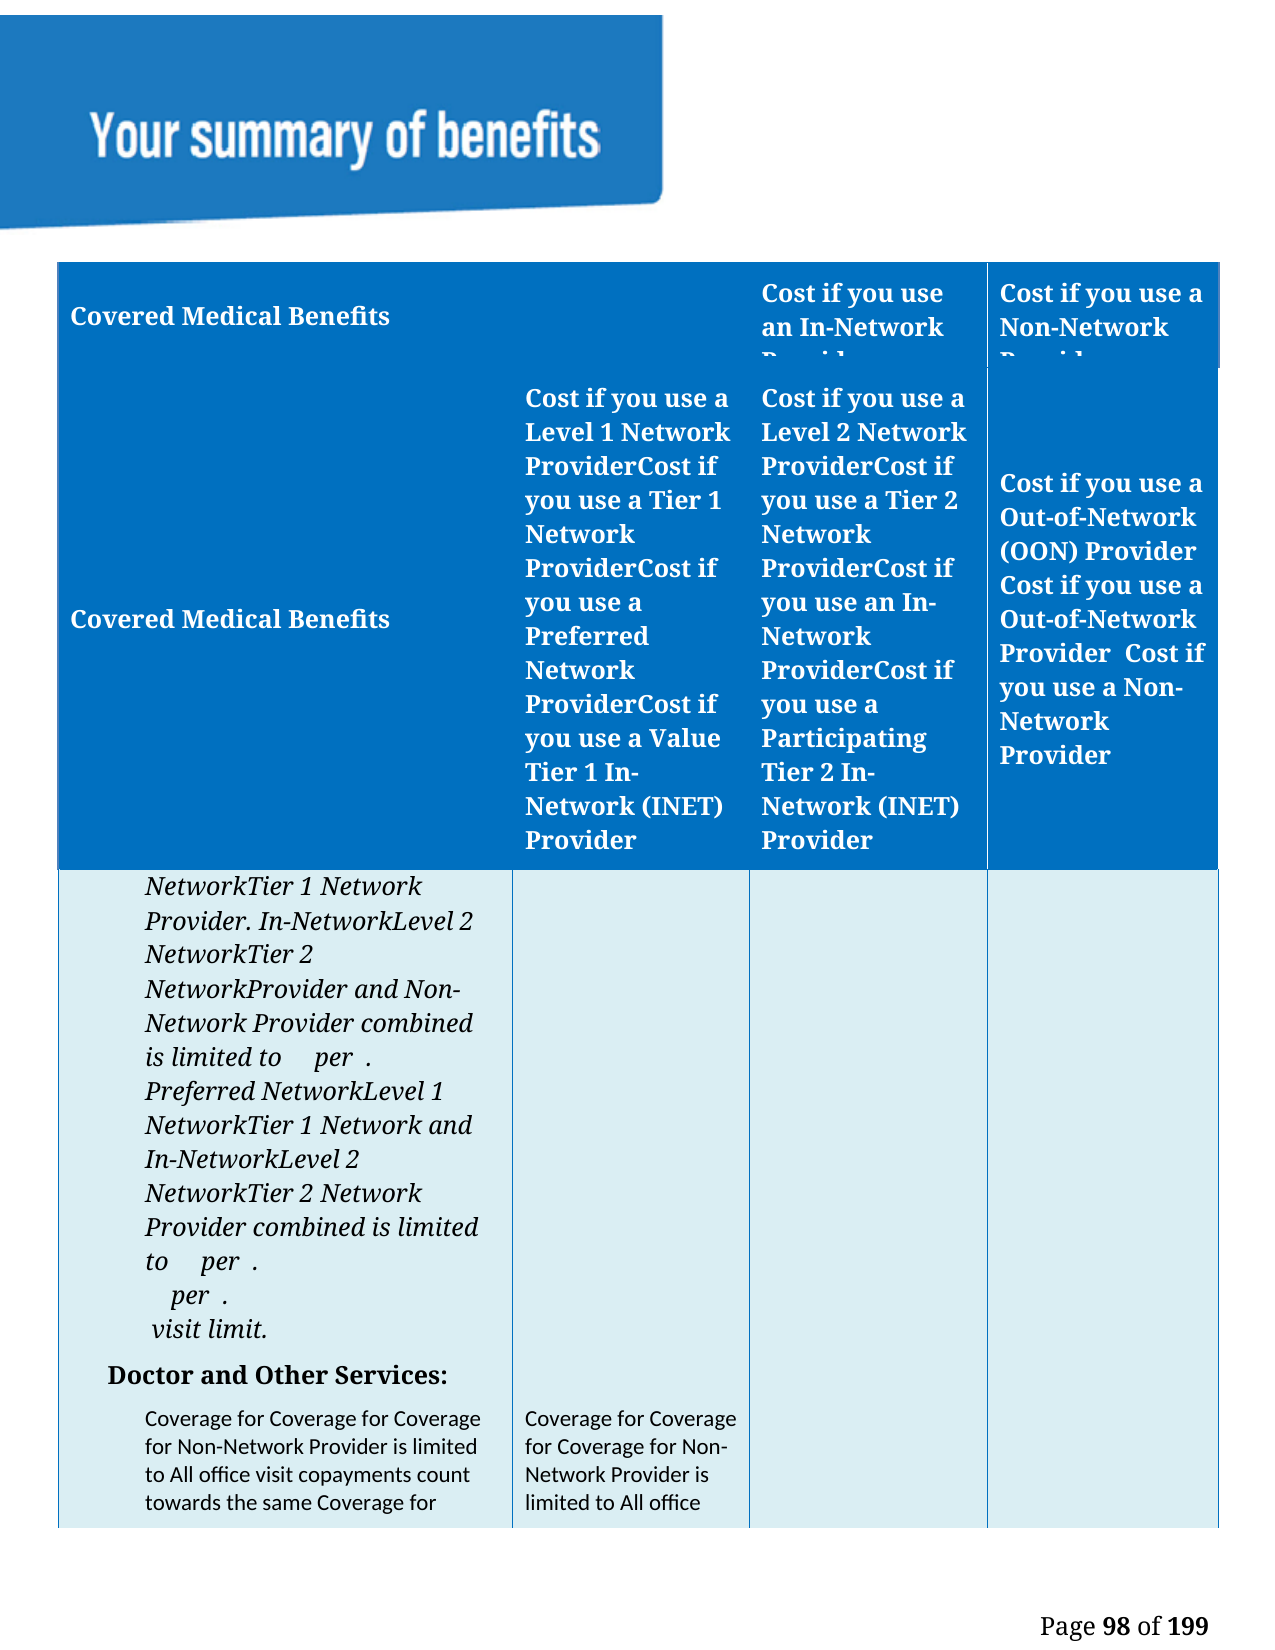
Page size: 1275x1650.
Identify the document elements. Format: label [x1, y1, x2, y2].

picture [0, 15, 667, 235]
